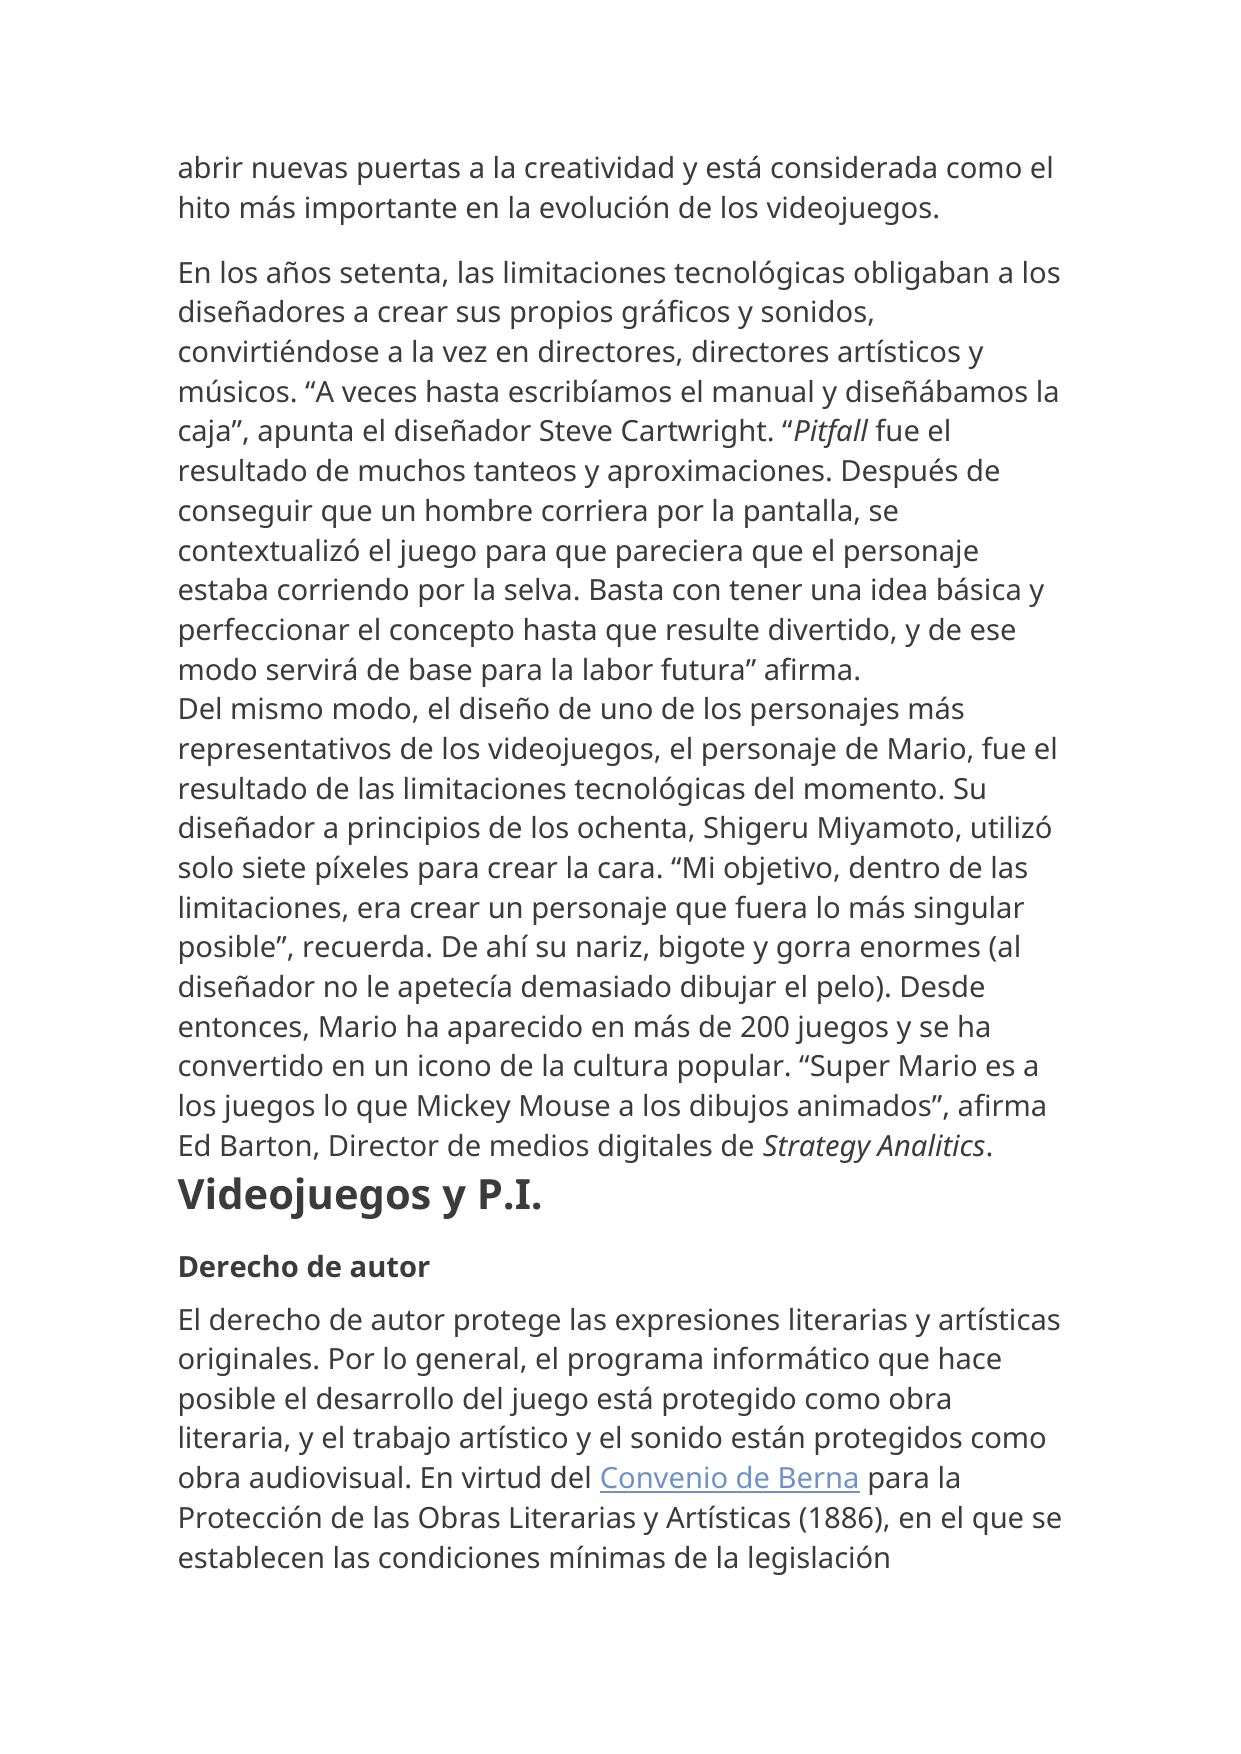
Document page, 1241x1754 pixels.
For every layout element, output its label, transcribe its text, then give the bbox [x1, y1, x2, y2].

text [177, 1299, 1063, 1577]
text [177, 148, 1063, 227]
text Videojuegos y P.I. [177, 1165, 1063, 1222]
text En los años setenta, las limitaciones tecnológicas obligaban a los diseñadores a crear sus propios gráficos y sonidos, convirtiéndose a la vez en directores, directores artísticos y músicos. “A veces hasta escribíamos el manual y diseñábamos la caja”, apunta el diseñador Steve Cartwright. “Pitfall fue el resultado de muchos tanteos y aproximaciones. Después de conseguir que un hombre corriera por la pantalla, se contextualizó el juego para que pareciera que el personaje estaba corriendo por la selva. Basta con tener una idea básica y perfeccionar el concepto hasta que resulte divertido, y de ese modo servirá de base para la labor futura” afirma. [177, 252, 1063, 688]
text Del mismo modo, el diseño de uno de los personajes más representativos de los videojuegos, el personaje de Mario, fue el resultado de las limitaciones tecnológicas del momento. Su diseñador a principios de los ochenta, Shigeru Miyamoto, utilizó solo siete píxeles para crear la cara. “Mi objetivo, dentro de las limitaciones, era crear un personaje que fuera lo más singular posible”, recuerda. De ahí su nariz, bigote y gorra enormes (al diseñador no le apetecía demasiado dibujar el pelo). Desde entonces, Mario ha aparecido en más de 200 juegos y se ha convertido en un icono de la cultura popular. “Super Mario es a los juegos lo que Mickey Mouse a los dibujos animados”, afirma Ed Barton, Director de medios digitales de Strategy Analitics. [177, 688, 1063, 1165]
text Derecho de autor [177, 1247, 1063, 1286]
